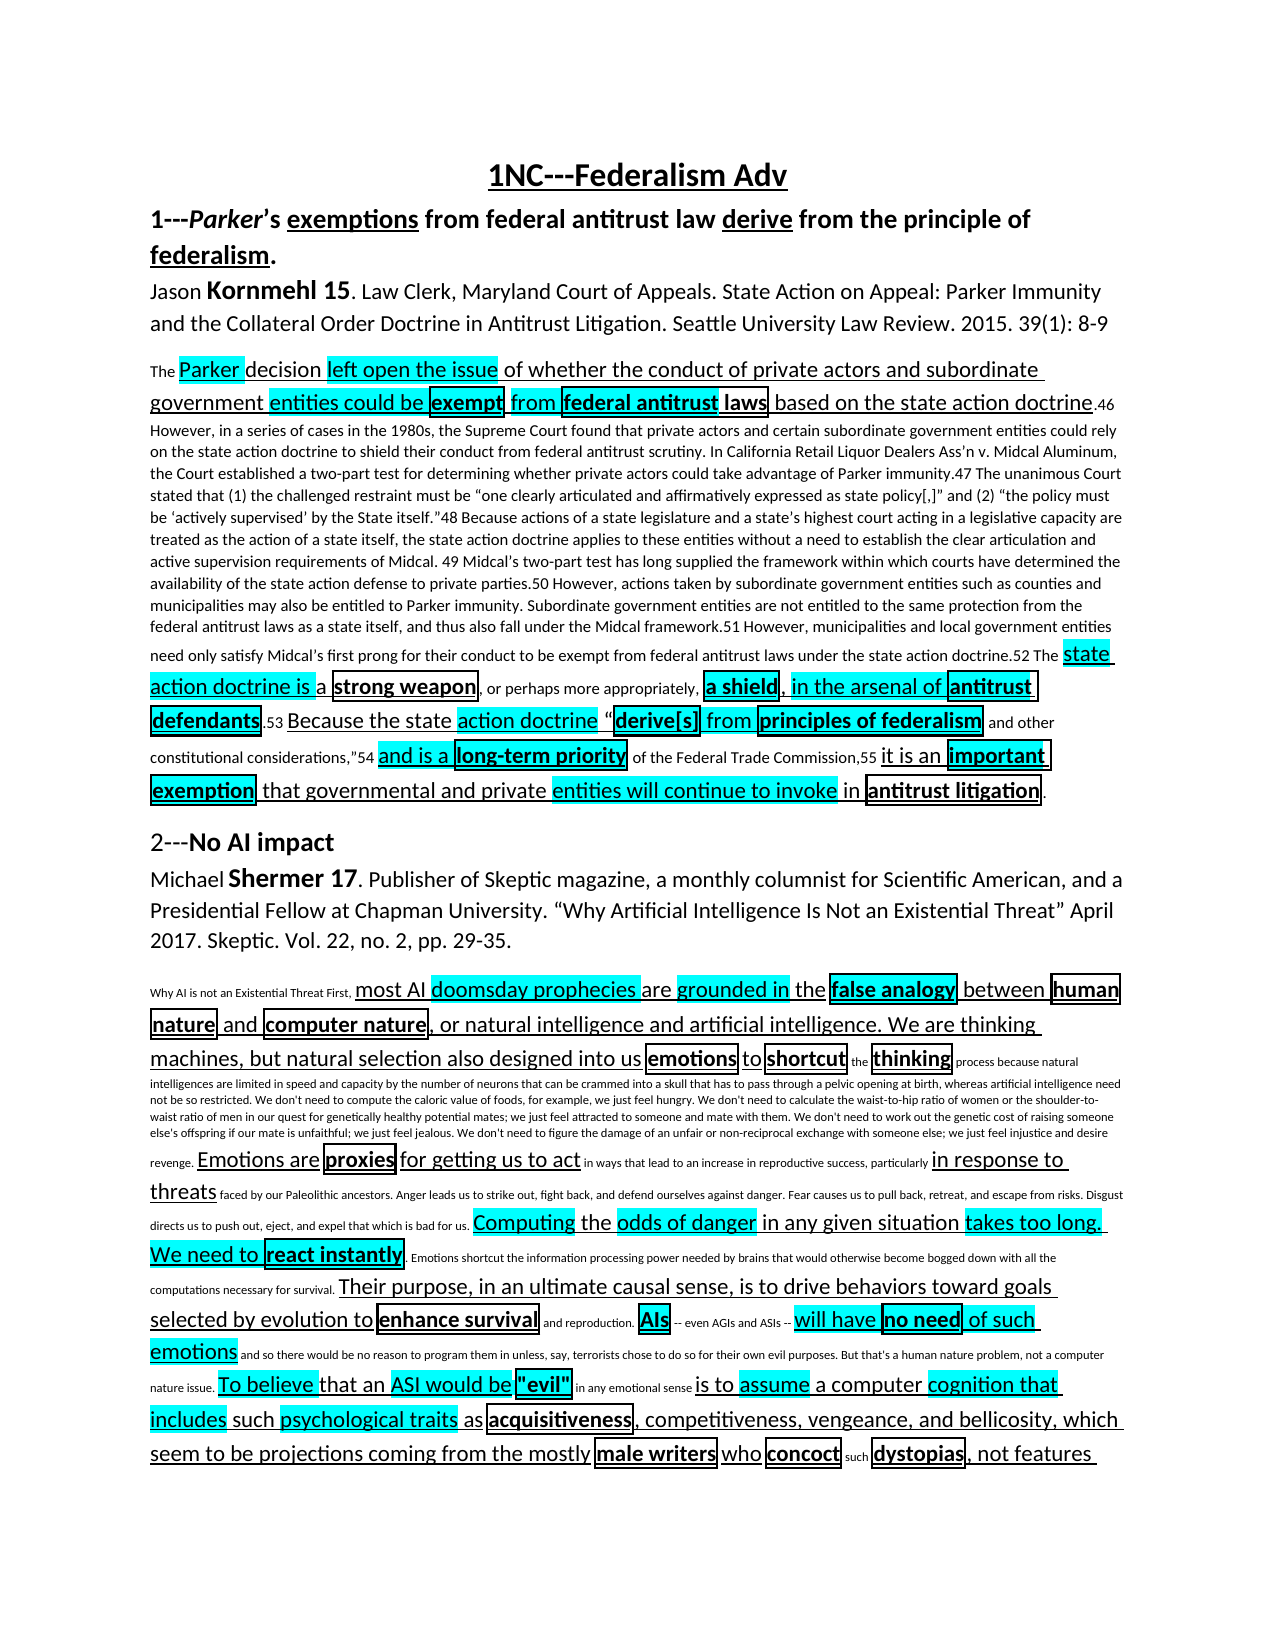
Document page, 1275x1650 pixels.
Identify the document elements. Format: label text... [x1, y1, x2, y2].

text Michael Shermer 17. Publisher of Skeptic magazine, a monthly columnist for Scientific American, and a Presidential Fellow at Chapman University. “Why Artificial Intelligence Is Not an Existential Threat” April 2017. Skeptic. Vol. 22, no. 2, pp. 29-35. [150, 861, 1125, 954]
text The Parker decision left open the issue of whether the conduct of private actors and subordinate government entities could be exempt from federal antitrust laws based on the state action doctrine.46 However, in a series of cases in the 1980s, the Supreme Court found that private actors and certain subordinate government entities could rely on the state action doctrine to shield their conduct from federal antitrust scrutiny. In California Retail Liquor Dealers Ass’n v. Midcal Aluminum, the Court established a two-part test for determining whether private actors could take advantage of Parker immunity.47 The unanimous Court stated that (1) the challenged restraint must be “one clearly articulated and affirmatively expressed as state policy[,]” and (2) “the policy must be ‘actively supervised’ by the State itself.”48 Because actions of a state legislature and a state’s highest court acting in a legislative capacity are treated as the action of a state itself, the state action doctrine applies to these entities without a need to establish the clear articulation and active supervision requirements of Midcal. 49 Midcal’s two-part test has long supplied the framework within which courts have determined the availability of the state action defense to private parties.50 However, actions taken by subordinate government entities such as counties and municipalities may also be entitled to Parker immunity. Subordinate government entities are not entitled to the same protection from the federal antitrust laws as a state itself, and thus also fall under the Midcal framework.51 However, municipalities and local government entities need only satisfy Midcal’s first prong for their conduct to be exempt from federal antitrust laws under the state action doctrine.52 The state action doctrine is a strong weapon, or perhaps more appropriately, a shield, in the arsenal of antitrust defendants.53 Because the state action doctrine “derive[s] from principles of federalism and other constitutional considerations,”54 and is a long-term priority of the Federal Trade Commission,55 it is an important exemption that governmental and private entities will continue to invoke in antitrust litigation. [150, 356, 1125, 806]
text Jason Kornmehl 15. Law Clerk, Maryland Court of Appeals. State Action on Appeal: Parker Immunity and the Collateral Order Doctrine in Antitrust Litigation. Seattle University Law Review. 2015. 39(1): 8-9 [150, 273, 1125, 337]
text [150, 973, 1125, 1469]
subtitle 2---No AI impact [150, 825, 1125, 858]
subtitle 1---Parker’s exemptions from federal antitrust law derive from the principle of federalism. [150, 202, 1125, 271]
subtitle 1NC---Federalism Adv [150, 154, 1125, 195]
